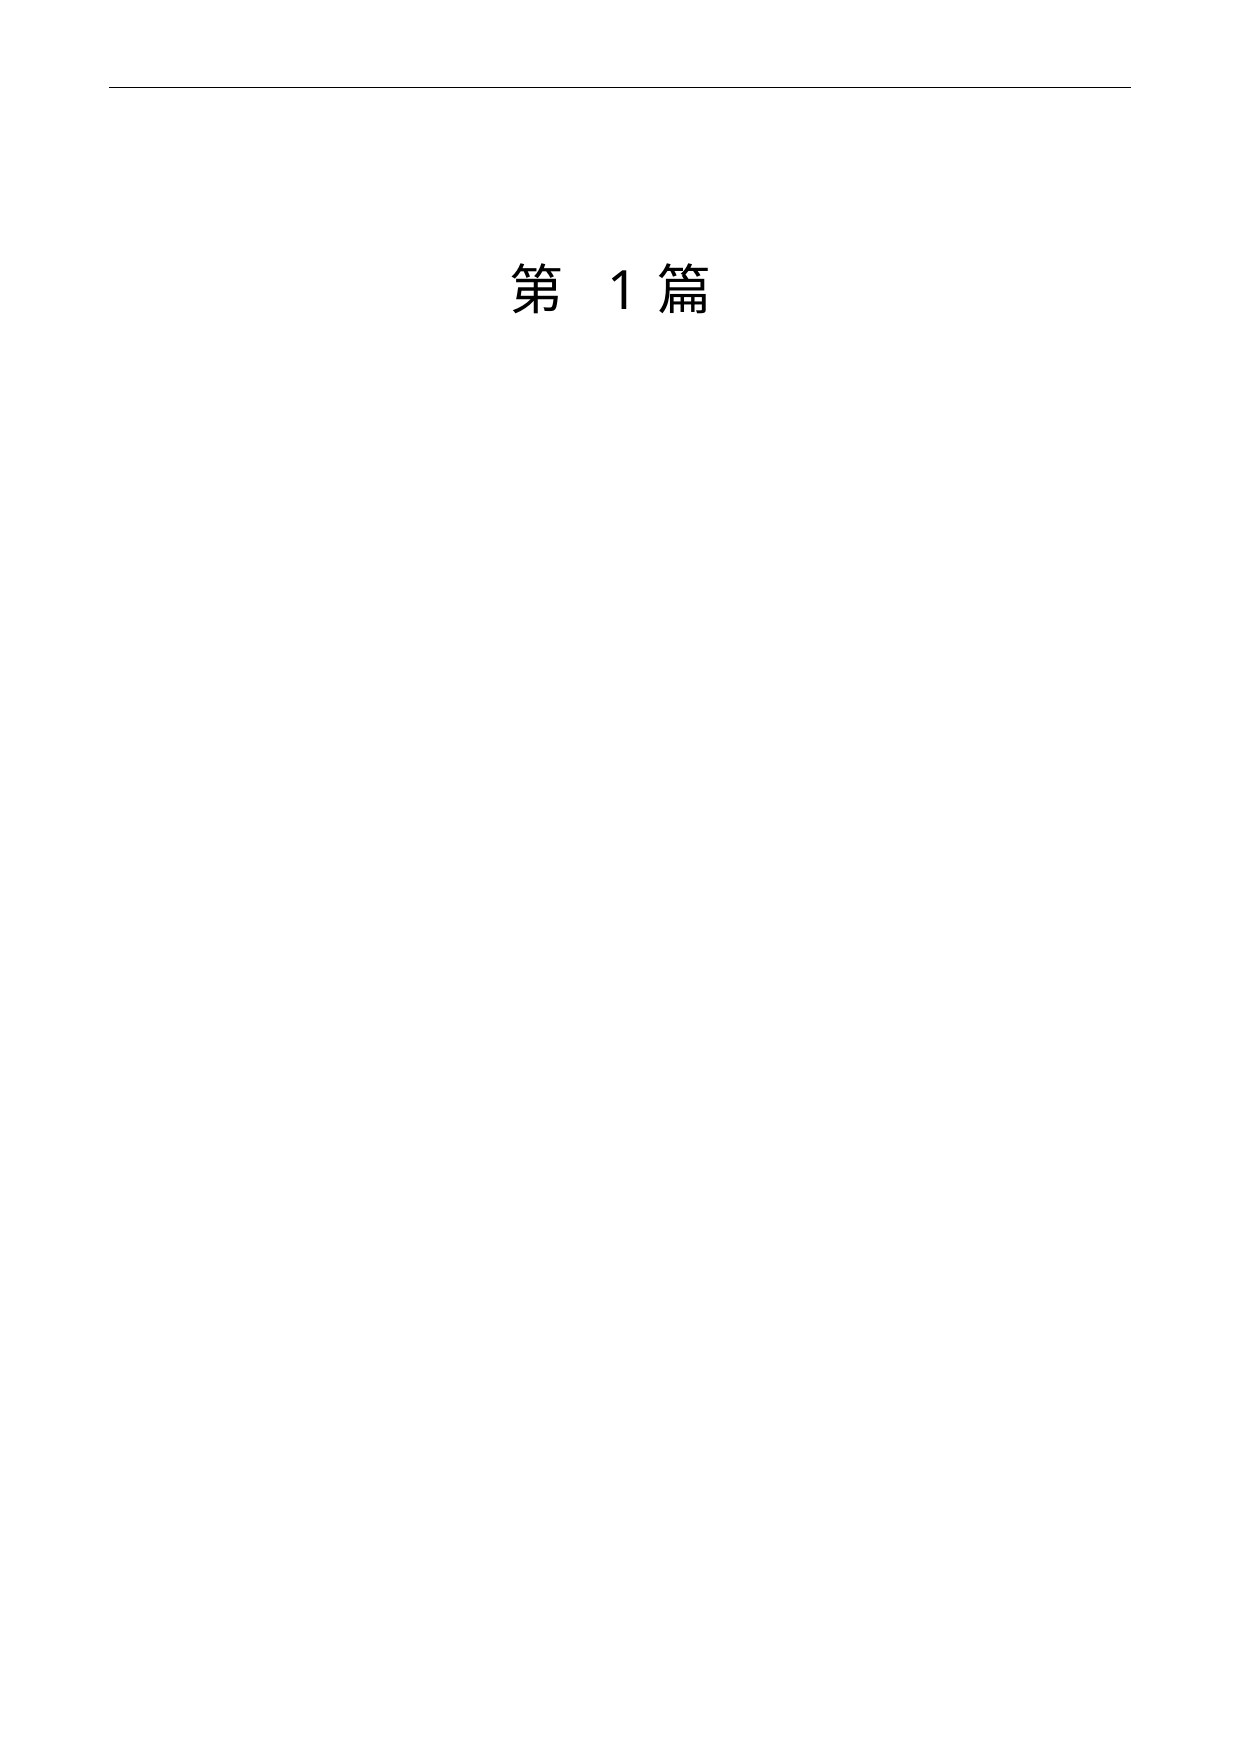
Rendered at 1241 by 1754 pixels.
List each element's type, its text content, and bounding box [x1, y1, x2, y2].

text 第 1 篇 准备 [114, 237, 1126, 335]
